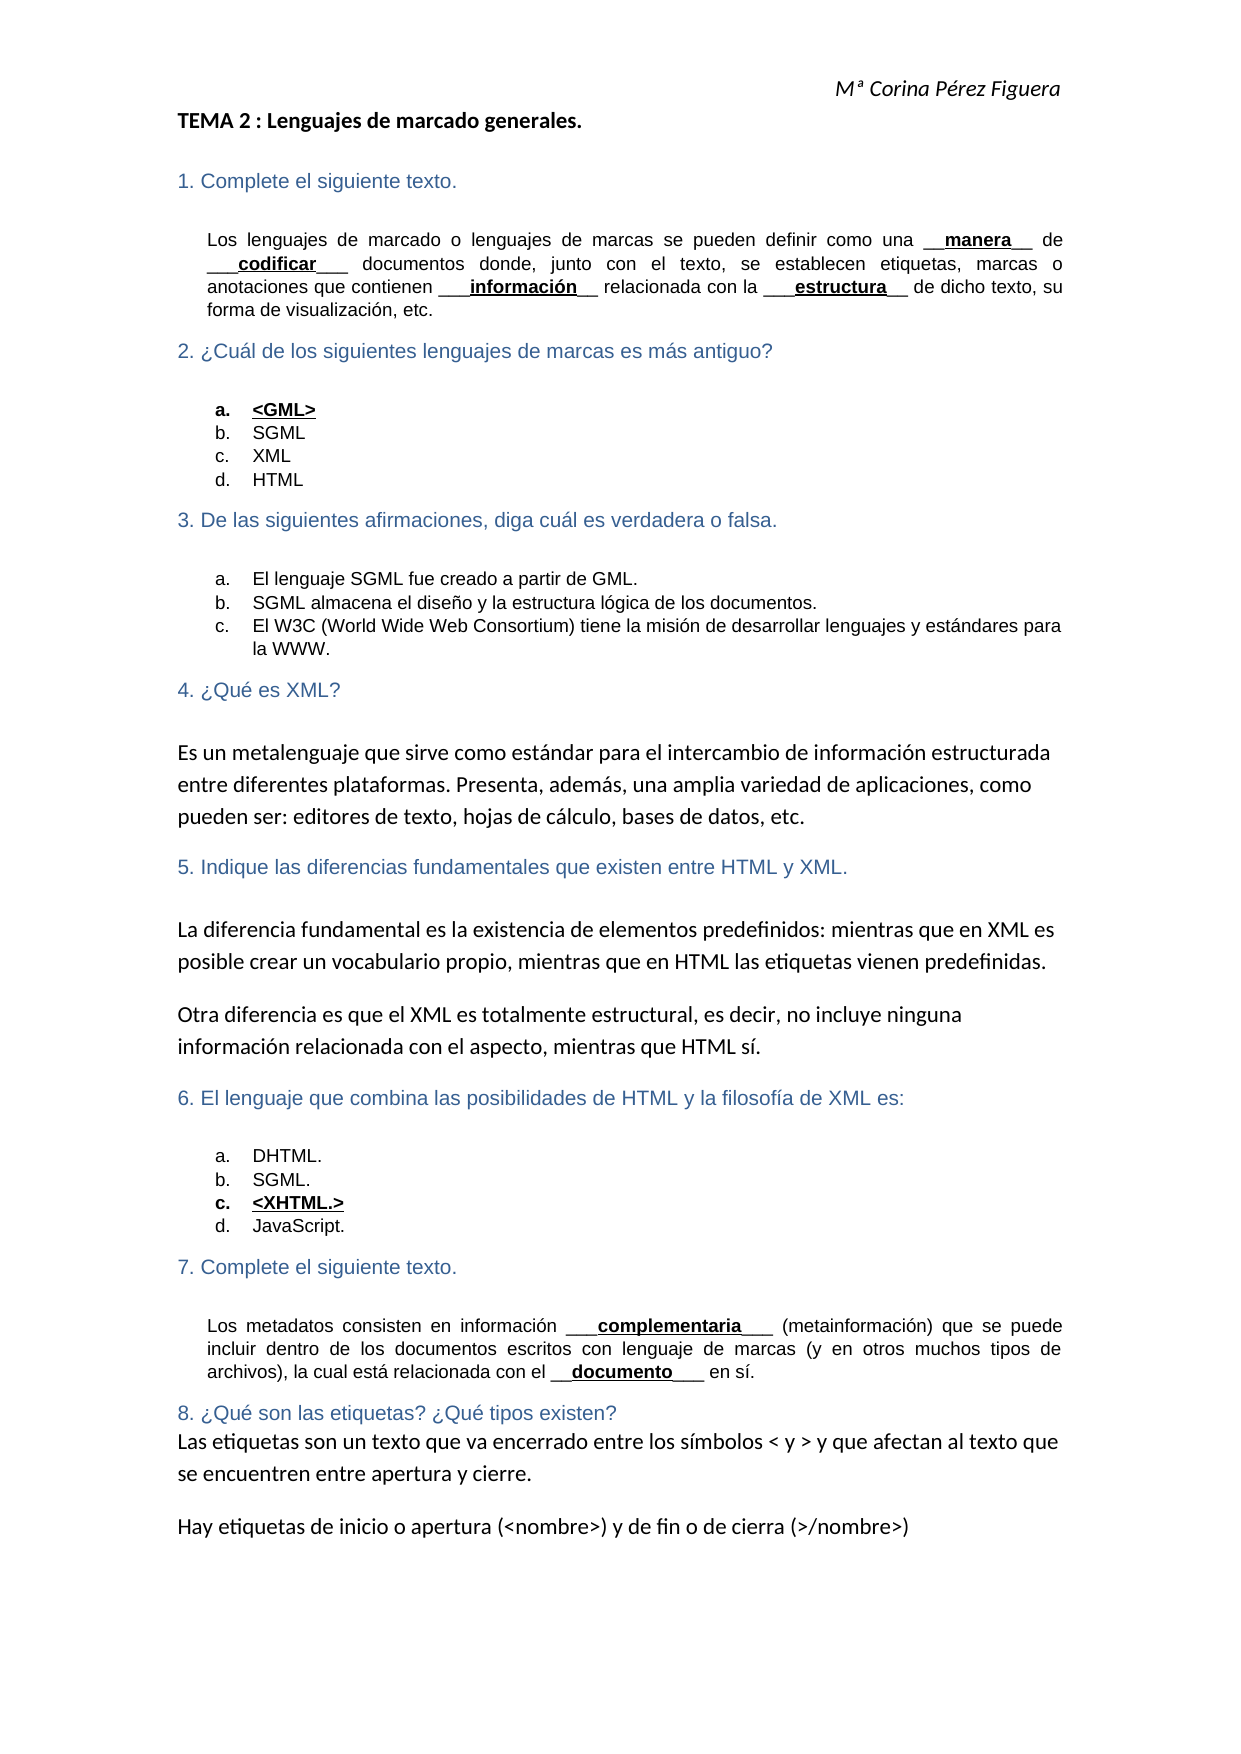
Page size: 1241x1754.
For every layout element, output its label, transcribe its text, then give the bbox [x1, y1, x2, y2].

list El lenguaje SGML fue creado a partir de GML. [215, 568, 1063, 590]
text Las etiquetas son un texto que va encerrado entre los símbolos < y > y que afectan al texto que se encuentren entre apertura y cierre. [177, 1427, 1063, 1487]
text La diferencia fundamental es la existencia de elementos predefinidos: mientras que en XML es posible crear un vocabulario propio, mientras que en HTML las etiquetas vienen predefinidas. [177, 915, 1063, 975]
subtitle 8. ¿Qué son las etiquetas? ¿Qué tipos existen? [177, 1401, 1063, 1425]
list <XHTML.> [215, 1192, 1063, 1213]
subtitle 2. ¿Cuál de los siguientes lenguajes de marcas es más antiguo? [177, 339, 1063, 396]
subtitle 4. ¿Qué es XML? [177, 678, 1063, 735]
subtitle TEMA 2 : Lenguajes de marcado generales. 1. Complete el siguiente texto. [177, 106, 1063, 227]
subtitle 3. De las siguientes afirmaciones, diga cuál es verdadera o falsa. [177, 508, 1063, 566]
text Otra diferencia es que el XML es totalmente estructural, es decir, no incluye ninguna información relacionada con el aspecto, mientras que HTML sí. [177, 1000, 1063, 1060]
subtitle 6. El lenguaje que combina las posibilidades de HTML y la filosofía de XML es: [177, 1085, 1063, 1143]
subtitle 5. Indique las diferencias fundamentales que existen entre HTML y XML. [177, 855, 1063, 913]
list Los lenguajes de marcado o lenguajes de marcas se pueden definir como una __manera__ de ___codificar___ documentos donde, junto con el texto, se establecen etiquetas, marcas o anotaciones que contienen ___información__ relacionada con la ___estructura__ de dicho texto, su forma de visualización, etc. [207, 229, 1063, 321]
text Es un metalenguaje que sirve como estándar para el intercambio de información estructurada entre diferentes plataformas. Presenta, además, una amplia variedad de aplicaciones, como pueden ser: editores de texto, hojas de cálculo, bases de datos, etc. [177, 738, 1063, 830]
list El W3C (World Wide Web Consortium) tiene la misión de desarrollar lenguajes y estándares para la WWW. [215, 615, 1063, 659]
list HTML [215, 468, 1063, 490]
list <GML> [215, 399, 1063, 420]
list XML [215, 445, 1063, 467]
list JavaScript. [215, 1215, 1063, 1237]
list SGML almacena el diseño y la estructura lógica de los documentos. [215, 591, 1063, 613]
list SGML [215, 422, 1063, 443]
list DHTML. [215, 1145, 1063, 1167]
list SGML. [215, 1168, 1063, 1190]
subtitle 7. Complete el siguiente texto. [177, 1255, 1063, 1312]
text Hay etiquetas de inicio o apertura (<nombre>) y de fin o de cierra (>/nombre>) [177, 1512, 1063, 1540]
list Los metadatos consisten en información ___complementaria___ (metainformación) que se puede incluir dentro de los documentos escritos con lenguaje de marcas (y en otros muchos tipos de archivos), la cual está relacionada con el __documento___ en sí. [207, 1315, 1063, 1383]
